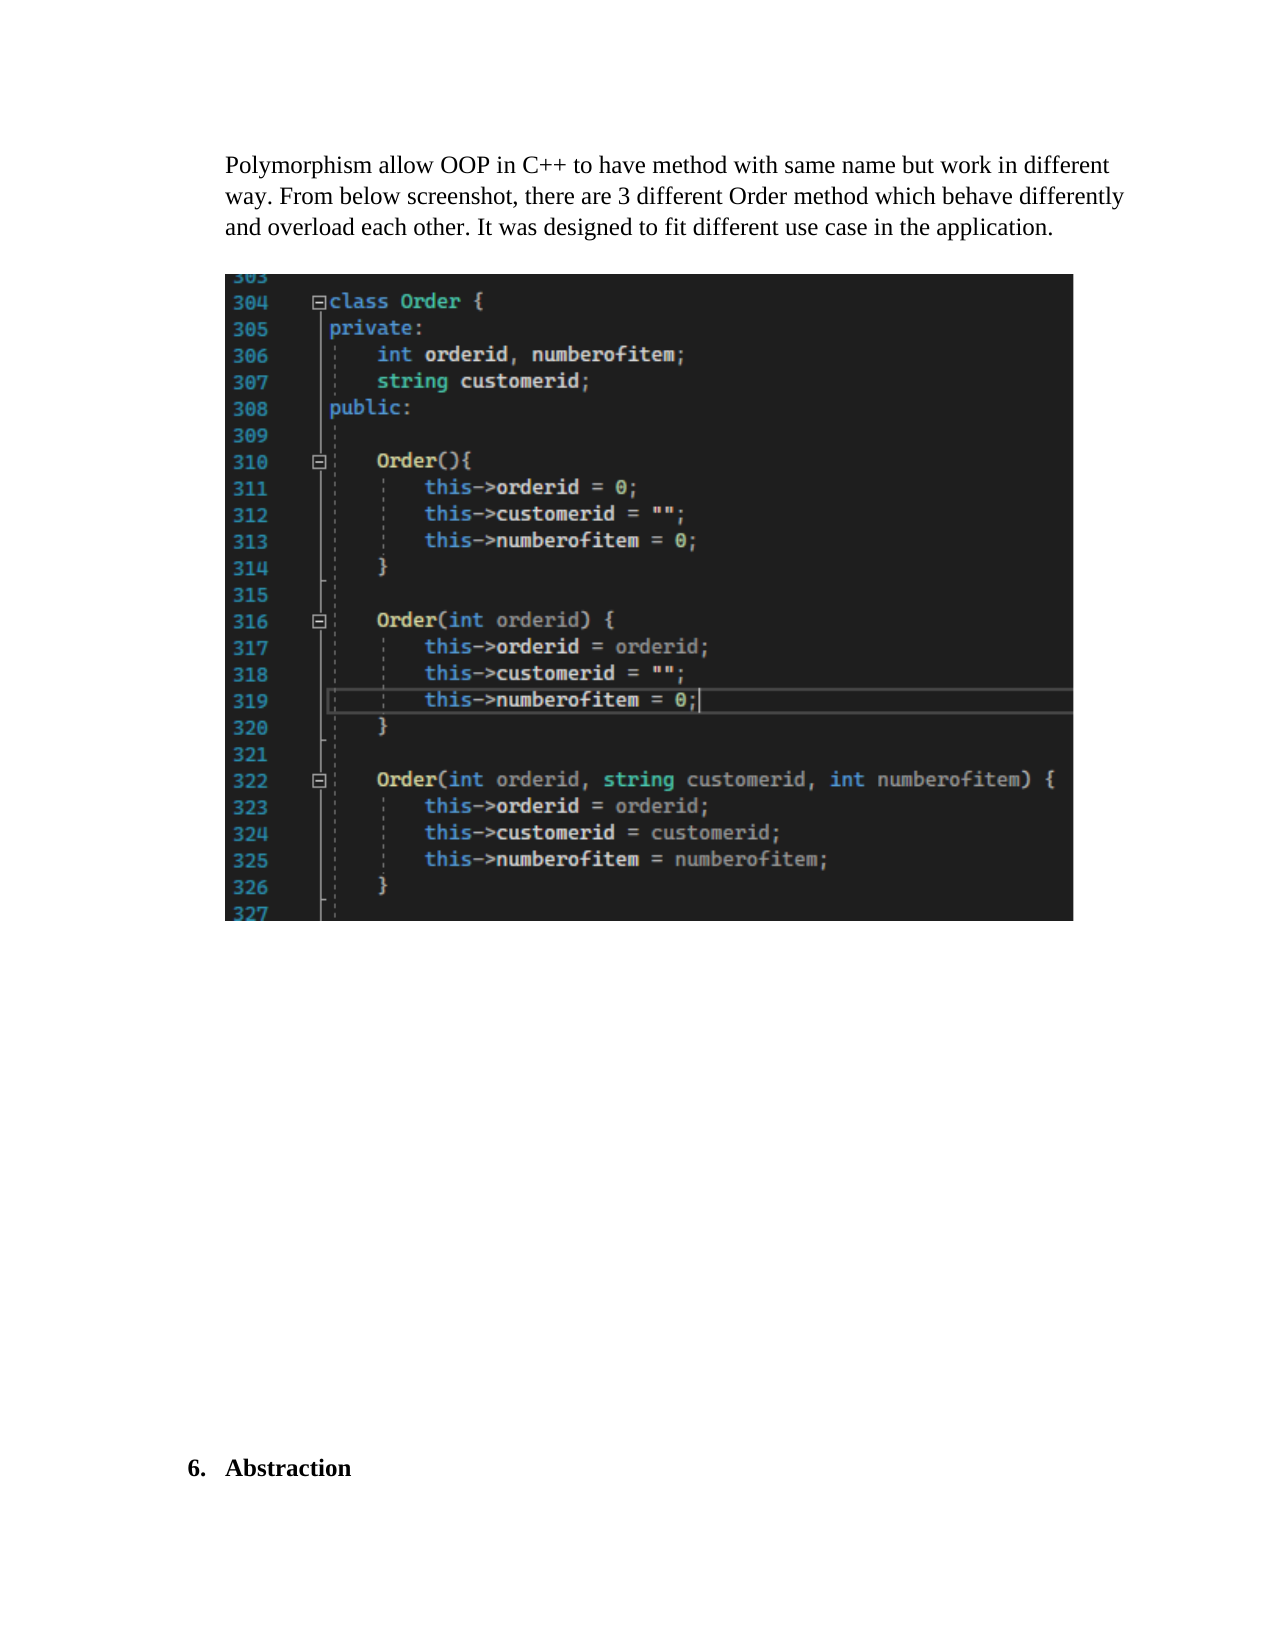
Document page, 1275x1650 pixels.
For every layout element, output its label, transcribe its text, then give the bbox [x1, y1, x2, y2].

picture [225, 274, 1074, 921]
list Abstraction [187, 1453, 1125, 1482]
list Polymorphism allow OOP in C++ to have method with same name but work in different way. From below screenshot, there are 3 different Order method which behave differently and overload each other. It was designed to fit different use case in the application. [225, 150, 1125, 241]
